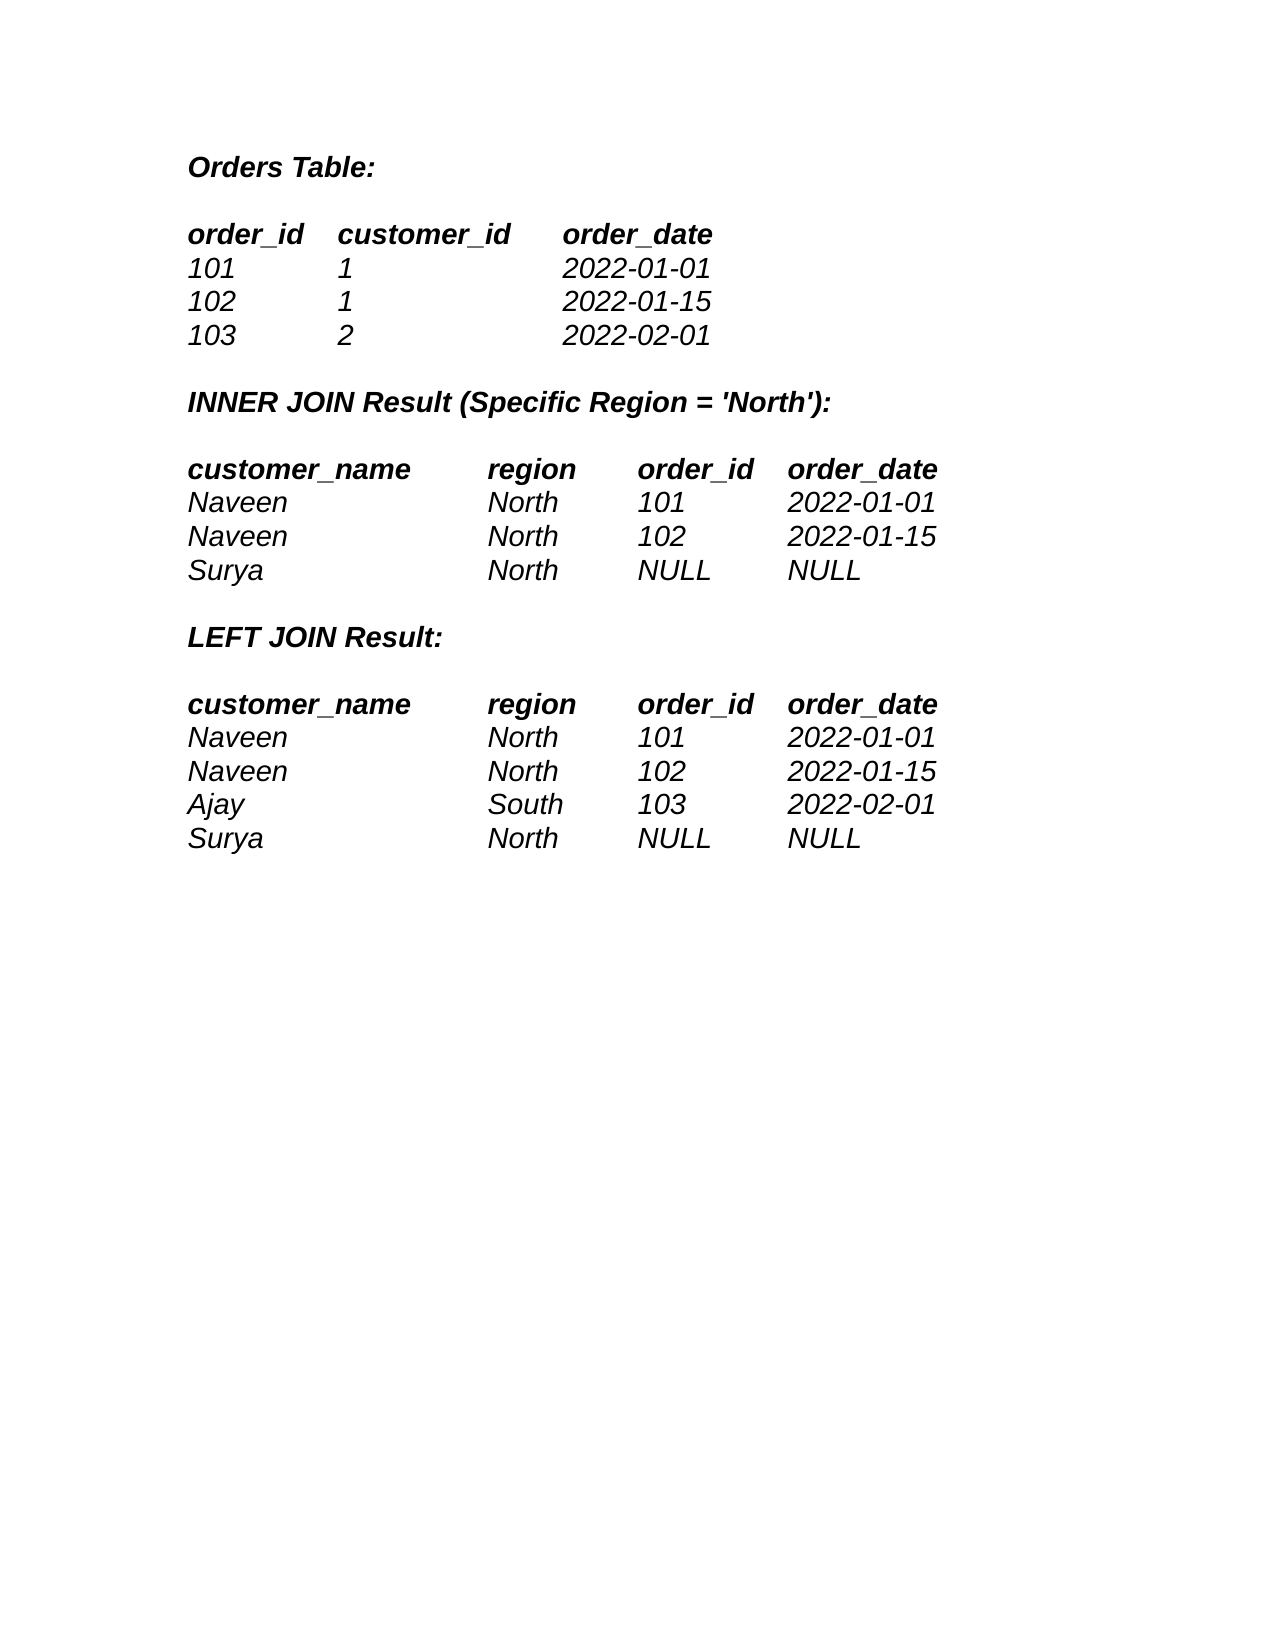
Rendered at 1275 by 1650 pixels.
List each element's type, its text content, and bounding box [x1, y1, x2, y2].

text Naveen North 102 2022-01-15 [187, 754, 1087, 787]
text Naveen North 101 2022-01-01 [187, 485, 1087, 519]
text customer_name region order_id order_date [187, 687, 1087, 720]
text 101 1 2022-01-01 [187, 251, 1087, 284]
text LEFT JOIN Result: [187, 619, 1087, 653]
text Surya North NULL NULL [187, 552, 1087, 586]
text Naveen North 102 2022-01-15 [187, 519, 1087, 552]
text Naveen North 101 2022-01-01 [187, 720, 1087, 754]
text 102 1 2022-01-15 [187, 284, 1087, 318]
text 103 2 2022-02-01 [187, 318, 1087, 351]
text Orders Table: [187, 150, 1087, 183]
text INNER JOIN Result (Specific Region = 'North'): [187, 385, 1087, 418]
text customer_name region order_id order_date [187, 452, 1087, 485]
text order_id customer_id order_date [187, 217, 1087, 251]
text Ajay South 103 2022-02-01 [187, 787, 1087, 821]
text Surya North NULL NULL [187, 821, 1087, 854]
